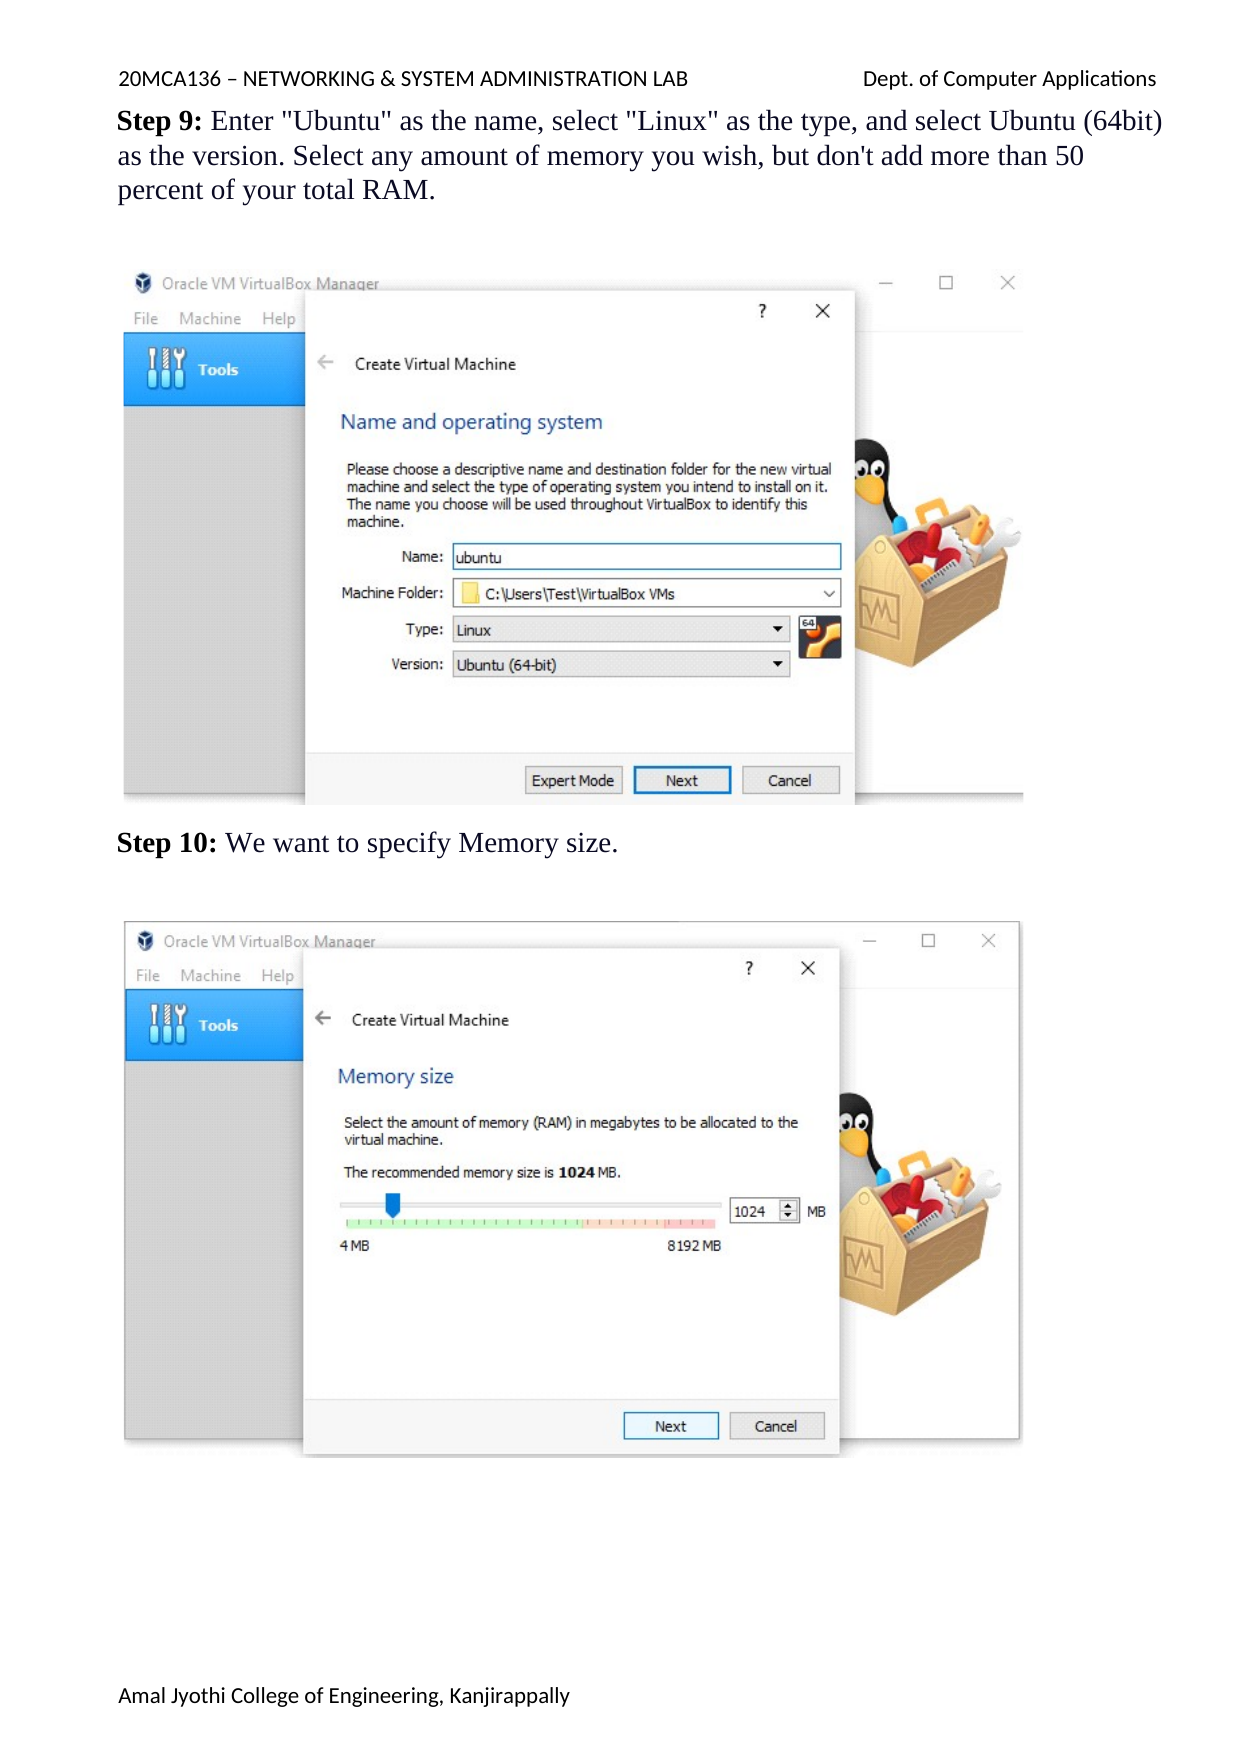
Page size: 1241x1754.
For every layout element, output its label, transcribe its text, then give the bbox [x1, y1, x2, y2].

text Step 10: We want to specify Memory size. [116, 825, 1174, 859]
picture [123, 269, 1024, 805]
picture [123, 921, 1024, 1458]
text Step 9: Enter "Ubuntu" as the name, select "Linux" as the type, and select Ubuntu (64bit) as the version. Select any amount of memory you wish, but don't add more than 50 percent of your total RAM. [116, 103, 1174, 206]
